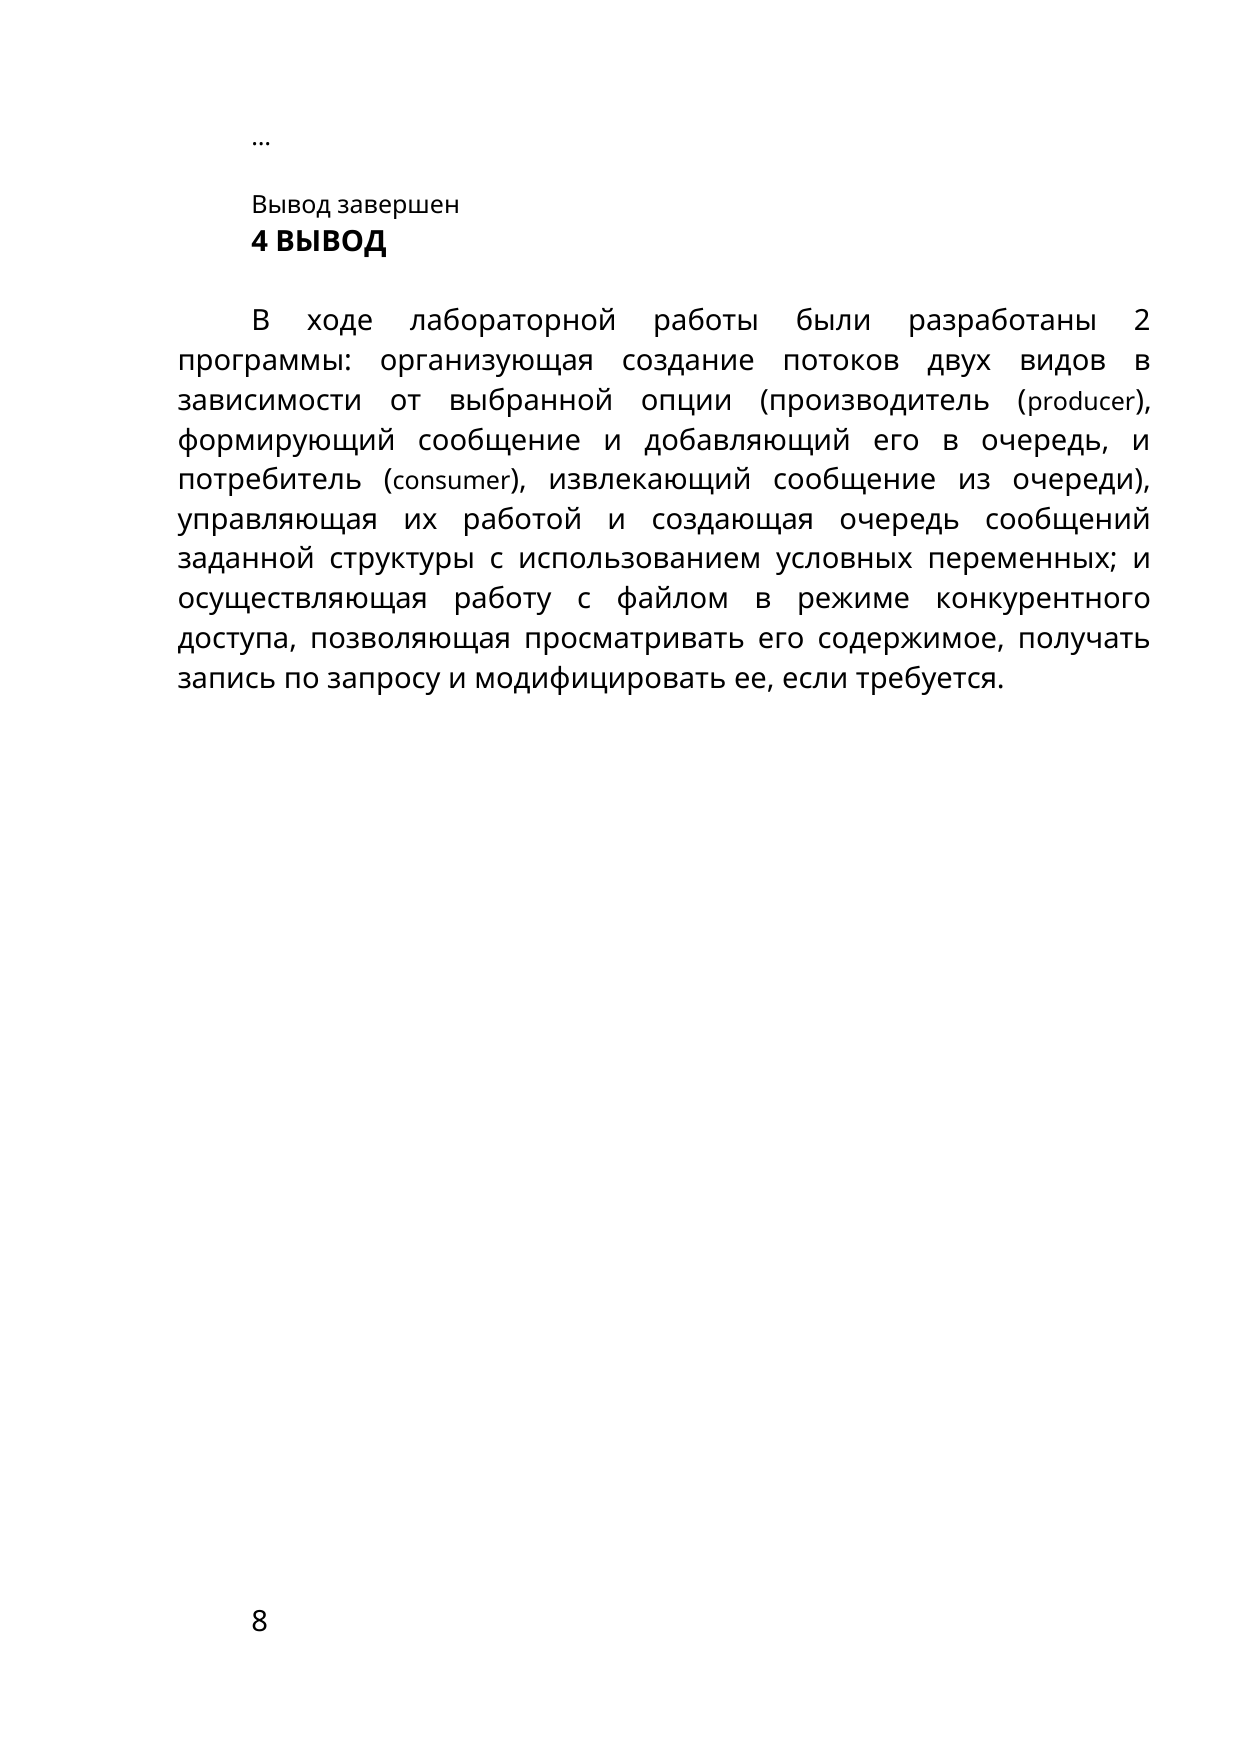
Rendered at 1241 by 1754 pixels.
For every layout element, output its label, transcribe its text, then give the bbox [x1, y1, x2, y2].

text В ходе лабораторной работы были разработаны 2 программы: организующая создание потоков двух видов в зависимости от выбранной опции (производитель (producer), формирующий сообщение и добавляющий его в очередь, и потребитель (consumer), извлекающий сообщение из очереди), управляющая их работой и создающая очередь сообщений заданной структуры с использованием условных переменных; и осуществляющая работу с файлом в режиме конкурентного доступа, позволяющая просматривать его содержимое, получать запись по запросу и модифицировать ее, если требуется. [177, 300, 1152, 697]
text … [177, 118, 1152, 152]
text Вывод завершен [177, 186, 1152, 220]
text 4 ВЫВОД [177, 220, 1152, 260]
